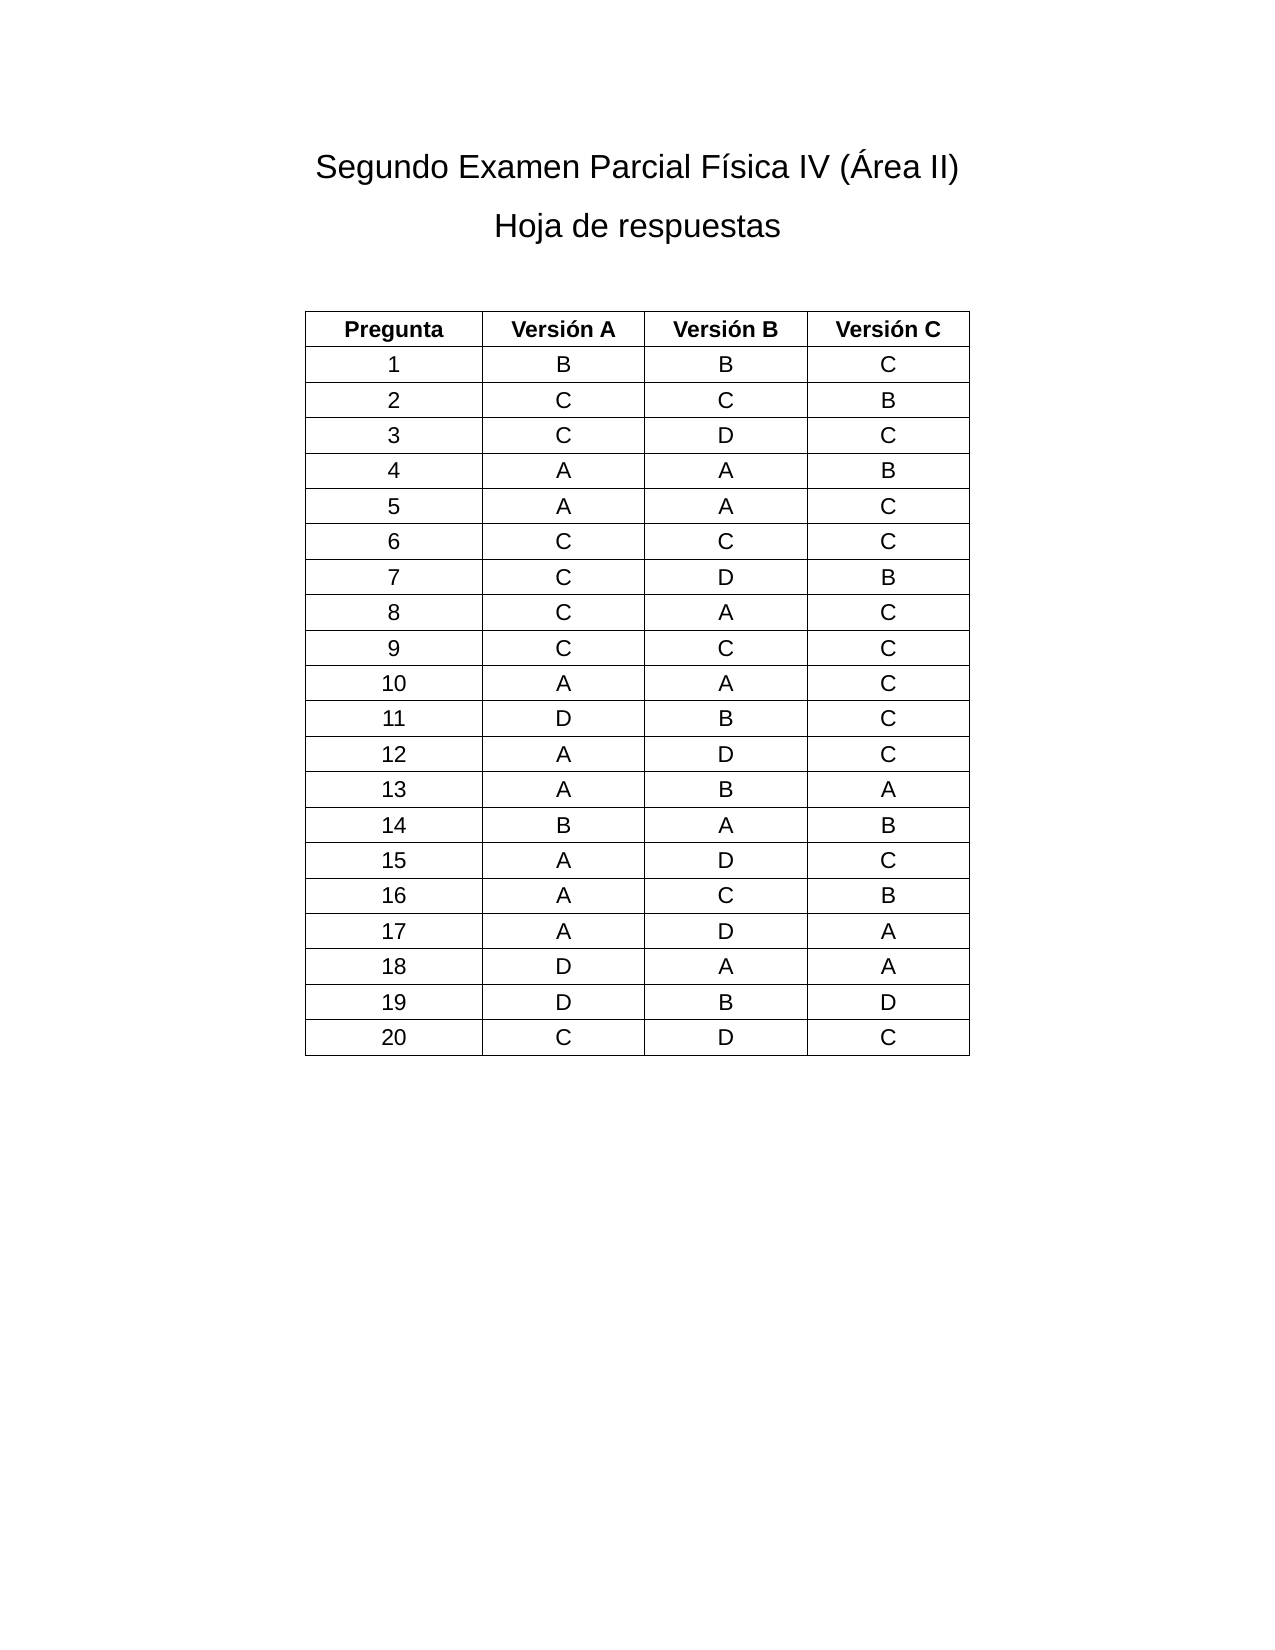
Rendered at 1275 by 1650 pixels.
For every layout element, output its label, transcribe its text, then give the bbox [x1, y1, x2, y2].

table_cell B [645, 985, 807, 1019]
table_cell A [645, 454, 807, 488]
table_cell C [808, 666, 969, 700]
table_cell A [645, 489, 807, 523]
table_cell C [483, 418, 644, 452]
table_cell C [483, 1020, 644, 1054]
table_cell C [645, 631, 807, 665]
table_cell 4 [306, 454, 482, 488]
table_cell 5 [306, 489, 482, 523]
table_cell B [645, 347, 807, 382]
table_cell 1 [306, 347, 482, 382]
table_cell A [483, 737, 644, 771]
table_cell C [645, 524, 807, 559]
table_cell 13 [306, 772, 482, 807]
table_cell C [808, 701, 969, 736]
table_cell C [808, 418, 969, 452]
table_cell B [645, 772, 807, 807]
table_cell A [808, 772, 969, 807]
table_cell 10 [306, 666, 482, 700]
table_cell 20 [306, 1020, 482, 1054]
table_cell A [483, 489, 644, 523]
table_cell B [483, 808, 644, 842]
table_cell C [483, 631, 644, 665]
table_cell 2 [306, 383, 482, 417]
table_cell C [645, 879, 807, 913]
table_cell A [645, 595, 807, 629]
table_header Pregunta [306, 312, 482, 346]
table_cell C [808, 489, 969, 523]
table_cell D [645, 1020, 807, 1054]
table_cell C [483, 524, 644, 559]
table_header Versión B [645, 312, 807, 346]
table_cell A [645, 949, 807, 984]
table_cell 18 [306, 949, 482, 984]
table_cell D [645, 843, 807, 877]
table_cell A [483, 666, 644, 700]
table_cell B [808, 454, 969, 488]
table_cell A [808, 949, 969, 984]
table_cell C [645, 383, 807, 417]
table_cell A [483, 914, 644, 948]
table_cell A [483, 772, 644, 807]
table_cell 12 [306, 737, 482, 771]
table_cell B [808, 383, 969, 417]
text Hoja de respuestas [177, 206, 1098, 244]
table_cell B [645, 701, 807, 736]
table_cell C [808, 631, 969, 665]
table_cell C [808, 737, 969, 771]
table_cell 16 [306, 879, 482, 913]
table_cell C [808, 347, 969, 382]
table_cell C [483, 383, 644, 417]
table_cell D [645, 560, 807, 594]
table_cell 8 [306, 595, 482, 629]
table_cell C [808, 843, 969, 877]
table_cell 19 [306, 985, 482, 1019]
table_cell D [645, 914, 807, 948]
table_cell D [483, 949, 644, 984]
table_cell 3 [306, 418, 482, 452]
table_cell C [808, 595, 969, 629]
table_cell 17 [306, 914, 482, 948]
table_cell B [808, 560, 969, 594]
table_cell D [483, 985, 644, 1019]
table_cell B [808, 808, 969, 842]
table_cell C [483, 595, 644, 629]
table_cell 6 [306, 524, 482, 559]
table_cell A [645, 666, 807, 700]
table_cell 14 [306, 808, 482, 842]
table_cell D [483, 701, 644, 736]
table_cell C [483, 560, 644, 594]
table_header Versión A [483, 312, 644, 346]
table_cell B [808, 879, 969, 913]
table_cell 15 [306, 843, 482, 877]
table_cell 11 [306, 701, 482, 736]
table_cell D [645, 418, 807, 452]
table_cell A [808, 914, 969, 948]
text Segundo Examen Parcial Física IV (Área II) [177, 148, 1098, 186]
table_cell C [808, 1020, 969, 1054]
table_cell D [808, 985, 969, 1019]
table_cell 9 [306, 631, 482, 665]
table_cell A [645, 808, 807, 842]
table_cell A [483, 879, 644, 913]
table_header Versión C [808, 312, 969, 346]
table_cell C [808, 524, 969, 559]
table_cell B [483, 347, 644, 382]
table_cell D [645, 737, 807, 771]
table_cell A [483, 454, 644, 488]
table_cell A [483, 843, 644, 877]
table_cell 7 [306, 560, 482, 594]
